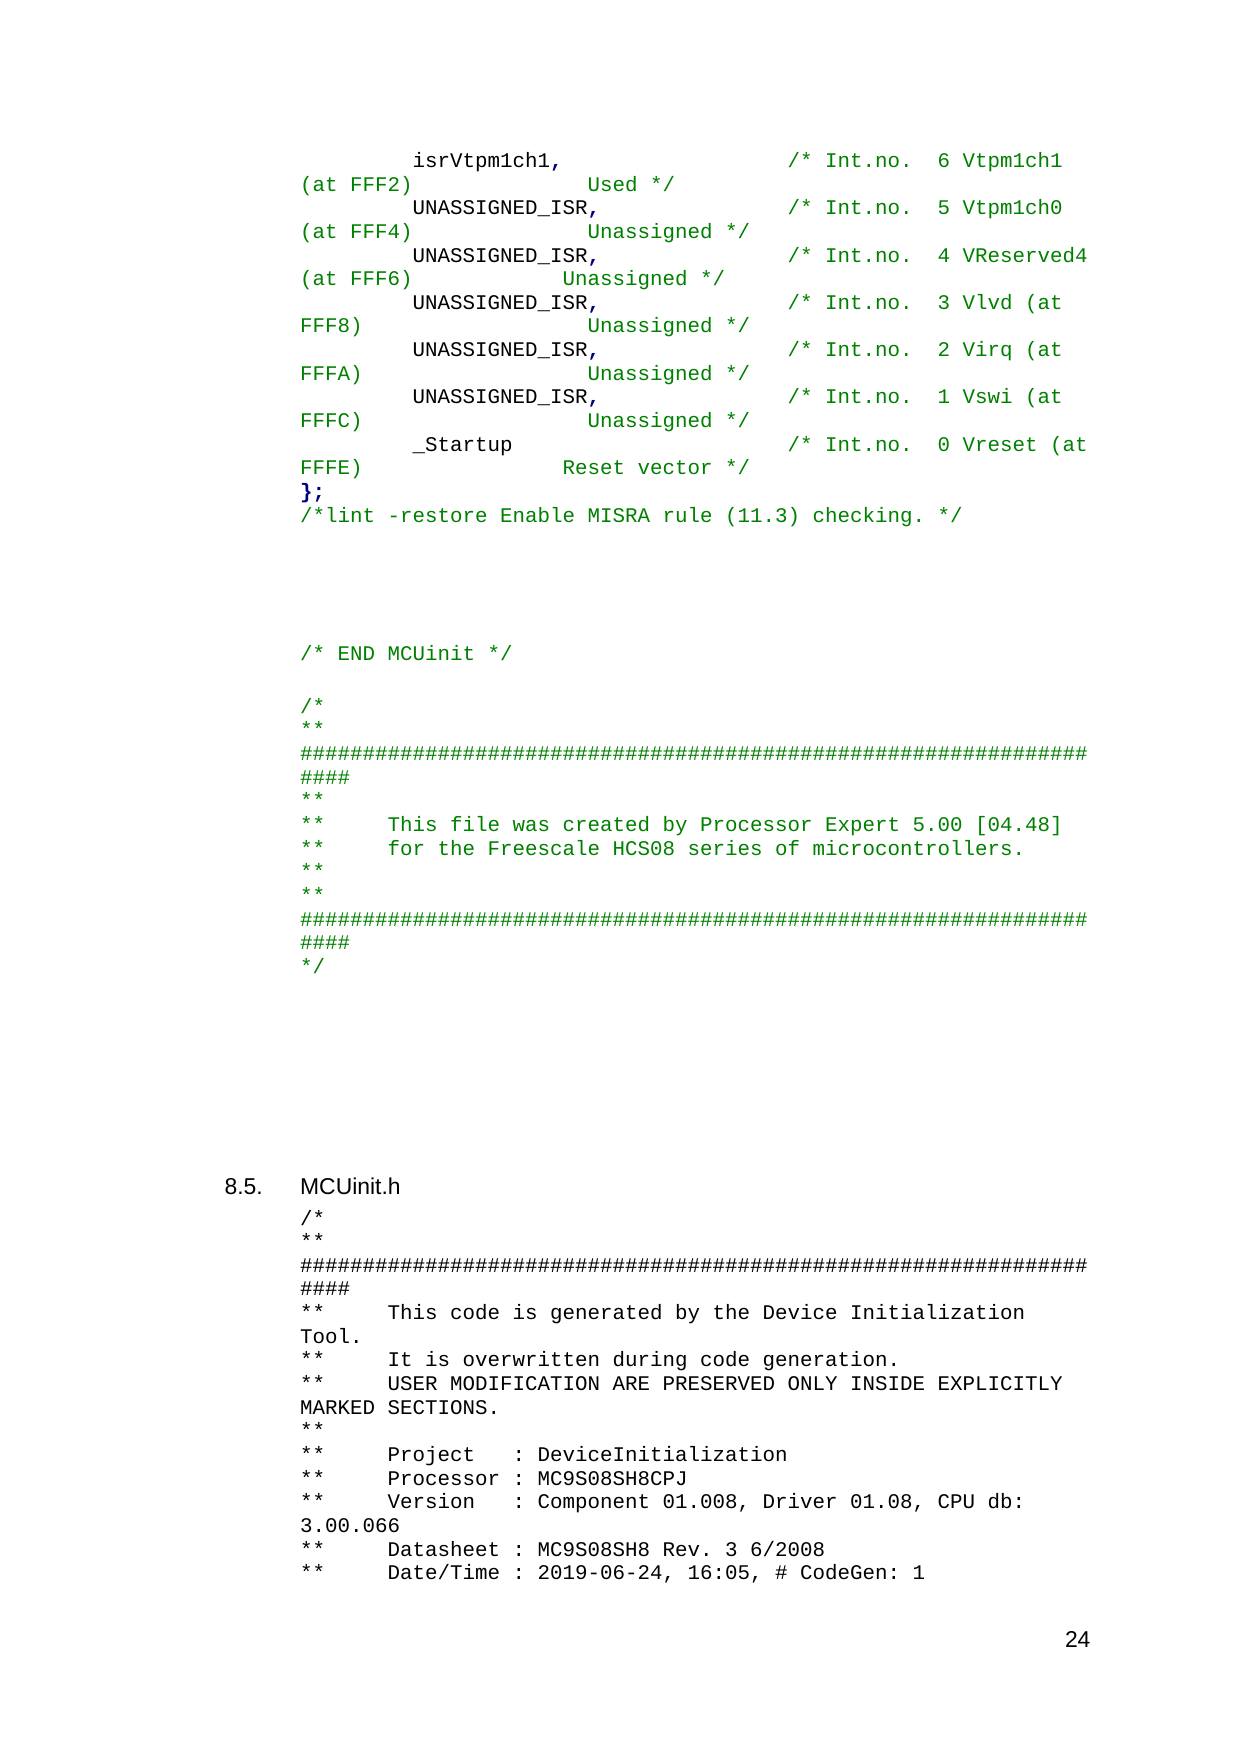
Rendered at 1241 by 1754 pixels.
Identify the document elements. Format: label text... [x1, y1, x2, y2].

text UNASSIGNED_ISR, /* Int.no. 4 VReserved4 (at FFF6) Unassigned */ [300, 244, 1090, 292]
text /* [300, 696, 1090, 719]
text ** [300, 861, 1090, 885]
text ** Processor : MC9S08SH8CPJ [300, 1468, 1090, 1491]
text ** [300, 1420, 1090, 1444]
text ** This file was created by Processor Expert 5.00 [04.48] [300, 814, 1090, 838]
text ** for the Freescale HCS08 series of microcontrollers. [300, 838, 1090, 861]
text UNASSIGNED_ISR, /* Int.no. 5 Vtpm1ch0 (at FFF4) Unassigned */ [300, 197, 1090, 244]
text ** ################################################################### [300, 1231, 1090, 1302]
text ** Version : Component 01.008, Driver 01.08, CPU db: 3.00.066 [300, 1491, 1090, 1538]
text ** [300, 790, 1090, 814]
text ** Date/Time : 2019-06-24, 16:05, # CodeGen: 1 [300, 1562, 1090, 1586]
list MCUinit.h [262, 1173, 1090, 1199]
text ** USER MODIFICATION ARE PRESERVED ONLY INSIDE EXPLICITLY MARKED SECTIONS. [300, 1373, 1090, 1420]
text ** Project : DeviceInitialization [300, 1444, 1090, 1468]
text ** Datasheet : MC9S08SH8 Rev. 3 6/2008 [300, 1538, 1090, 1562]
text ** ################################################################### [300, 719, 1090, 790]
text UNASSIGNED_ISR, /* Int.no. 1 Vswi (at FFFC) Unassigned */ [300, 386, 1090, 434]
text }; [300, 481, 1090, 505]
text /* [300, 1207, 1090, 1231]
text ** ################################################################### [300, 885, 1090, 956]
text isrVtpm1ch1, /* Int.no. 6 Vtpm1ch1 (at FFF2) Used */ [300, 150, 1090, 197]
text UNASSIGNED_ISR, /* Int.no. 2 Virq (at FFFA) Unassigned */ [300, 339, 1090, 386]
text _Startup /* Int.no. 0 Vreset (at FFFE) Reset vector */ [300, 434, 1090, 481]
text ** It is overwritten during code generation. [300, 1349, 1090, 1373]
text ** This code is generated by the Device Initialization Tool. [300, 1302, 1090, 1349]
text UNASSIGNED_ISR, /* Int.no. 3 Vlvd (at FFF8) Unassigned */ [300, 292, 1090, 339]
text /*lint -restore Enable MISRA rule (11.3) checking. */ [300, 505, 1090, 528]
text /* END MCUinit */ [300, 643, 1090, 667]
text */ [300, 956, 1090, 979]
